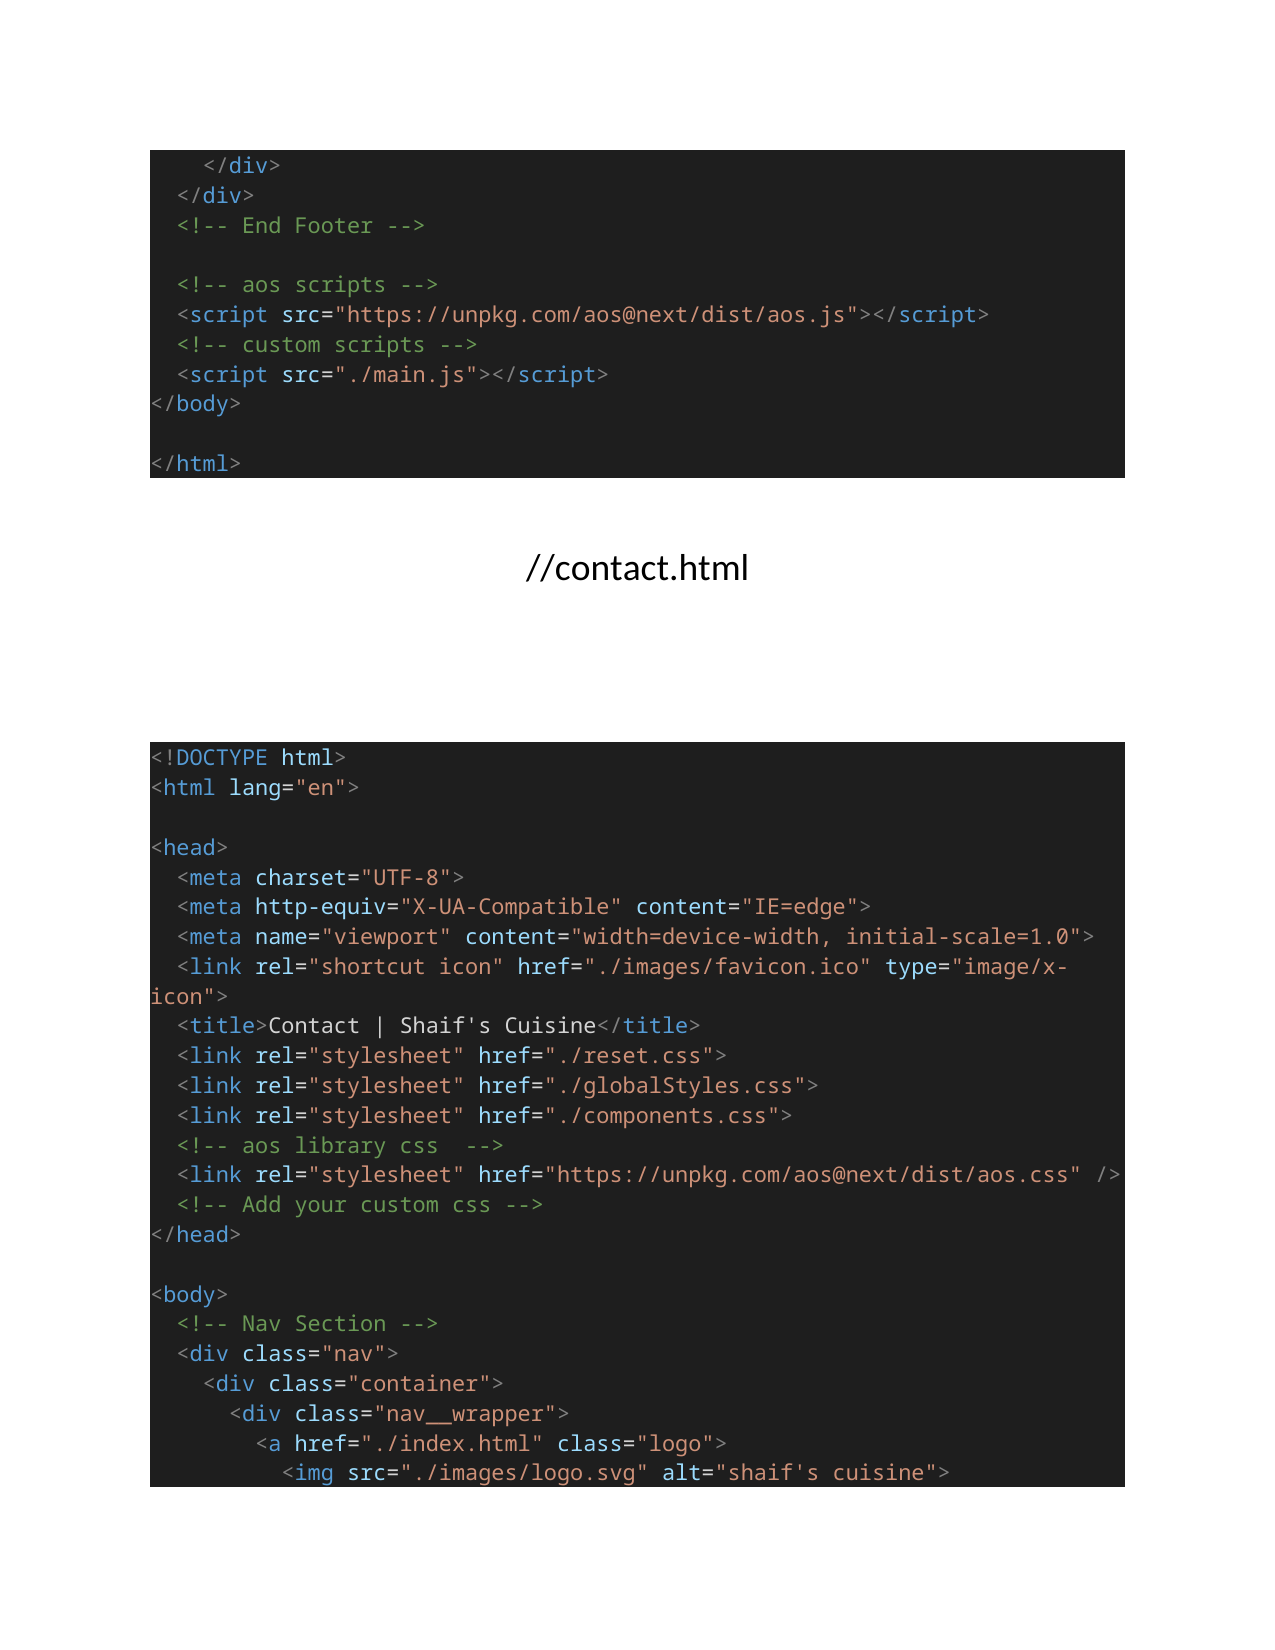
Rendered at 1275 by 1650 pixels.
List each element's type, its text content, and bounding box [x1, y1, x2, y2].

text <link rel="shortcut icon" href="./images/favicon.ico" type="image/x-icon"> [150, 951, 1125, 1010]
text //contact.html [150, 544, 1125, 590]
text <script src="https://unpkg.com/aos@next/dist/aos.js"></script> [150, 299, 1125, 329]
text <!-- aos scripts --> [150, 269, 1125, 299]
text </html> [150, 448, 1125, 478]
text <link rel="stylesheet" href="https://unpkg.com/aos@next/dist/aos.css" /> [150, 1159, 1125, 1189]
text <body> [150, 1278, 1125, 1308]
text <script src="./main.js"></script> [150, 358, 1125, 388]
text <meta name="viewport" content="width=device-width, initial-scale=1.0"> [150, 921, 1125, 951]
text <!-- Add your custom css --> [150, 1189, 1125, 1219]
text <!-- End Footer --> [150, 209, 1125, 239]
text </div> [150, 180, 1125, 209]
text <!DOCTYPE html> [150, 742, 1125, 772]
text <title>Contact | Shaif's Cuisine</title> [150, 1010, 1125, 1040]
text <!-- Nav Section --> [150, 1308, 1125, 1338]
text <!-- aos library css --> [150, 1129, 1125, 1159]
text <link rel="stylesheet" href="./reset.css"> [150, 1040, 1125, 1070]
text <div class="nav__wrapper"> [150, 1398, 1125, 1427]
text </head> [150, 1219, 1125, 1249]
text <html lang="en"> [150, 772, 1125, 802]
text <div class="nav"> [150, 1338, 1125, 1368]
text <!-- custom scripts --> [150, 329, 1125, 358]
text </body> [150, 388, 1125, 418]
text <meta charset="UTF-8"> [150, 861, 1125, 891]
text <link rel="stylesheet" href="./globalStyles.css"> [150, 1070, 1125, 1100]
text <meta http-equiv="X-UA-Compatible" content="IE=edge"> [150, 891, 1125, 921]
text <a href="./index.html" class="logo"> [150, 1427, 1125, 1457]
text <img src="./images/logo.svg" alt="shaif's cuisine"> [150, 1457, 1125, 1487]
text <link rel="stylesheet" href="./components.css"> [150, 1100, 1125, 1129]
text <head> [150, 832, 1125, 861]
text </div> [150, 150, 1125, 180]
text <div class="container"> [150, 1368, 1125, 1398]
